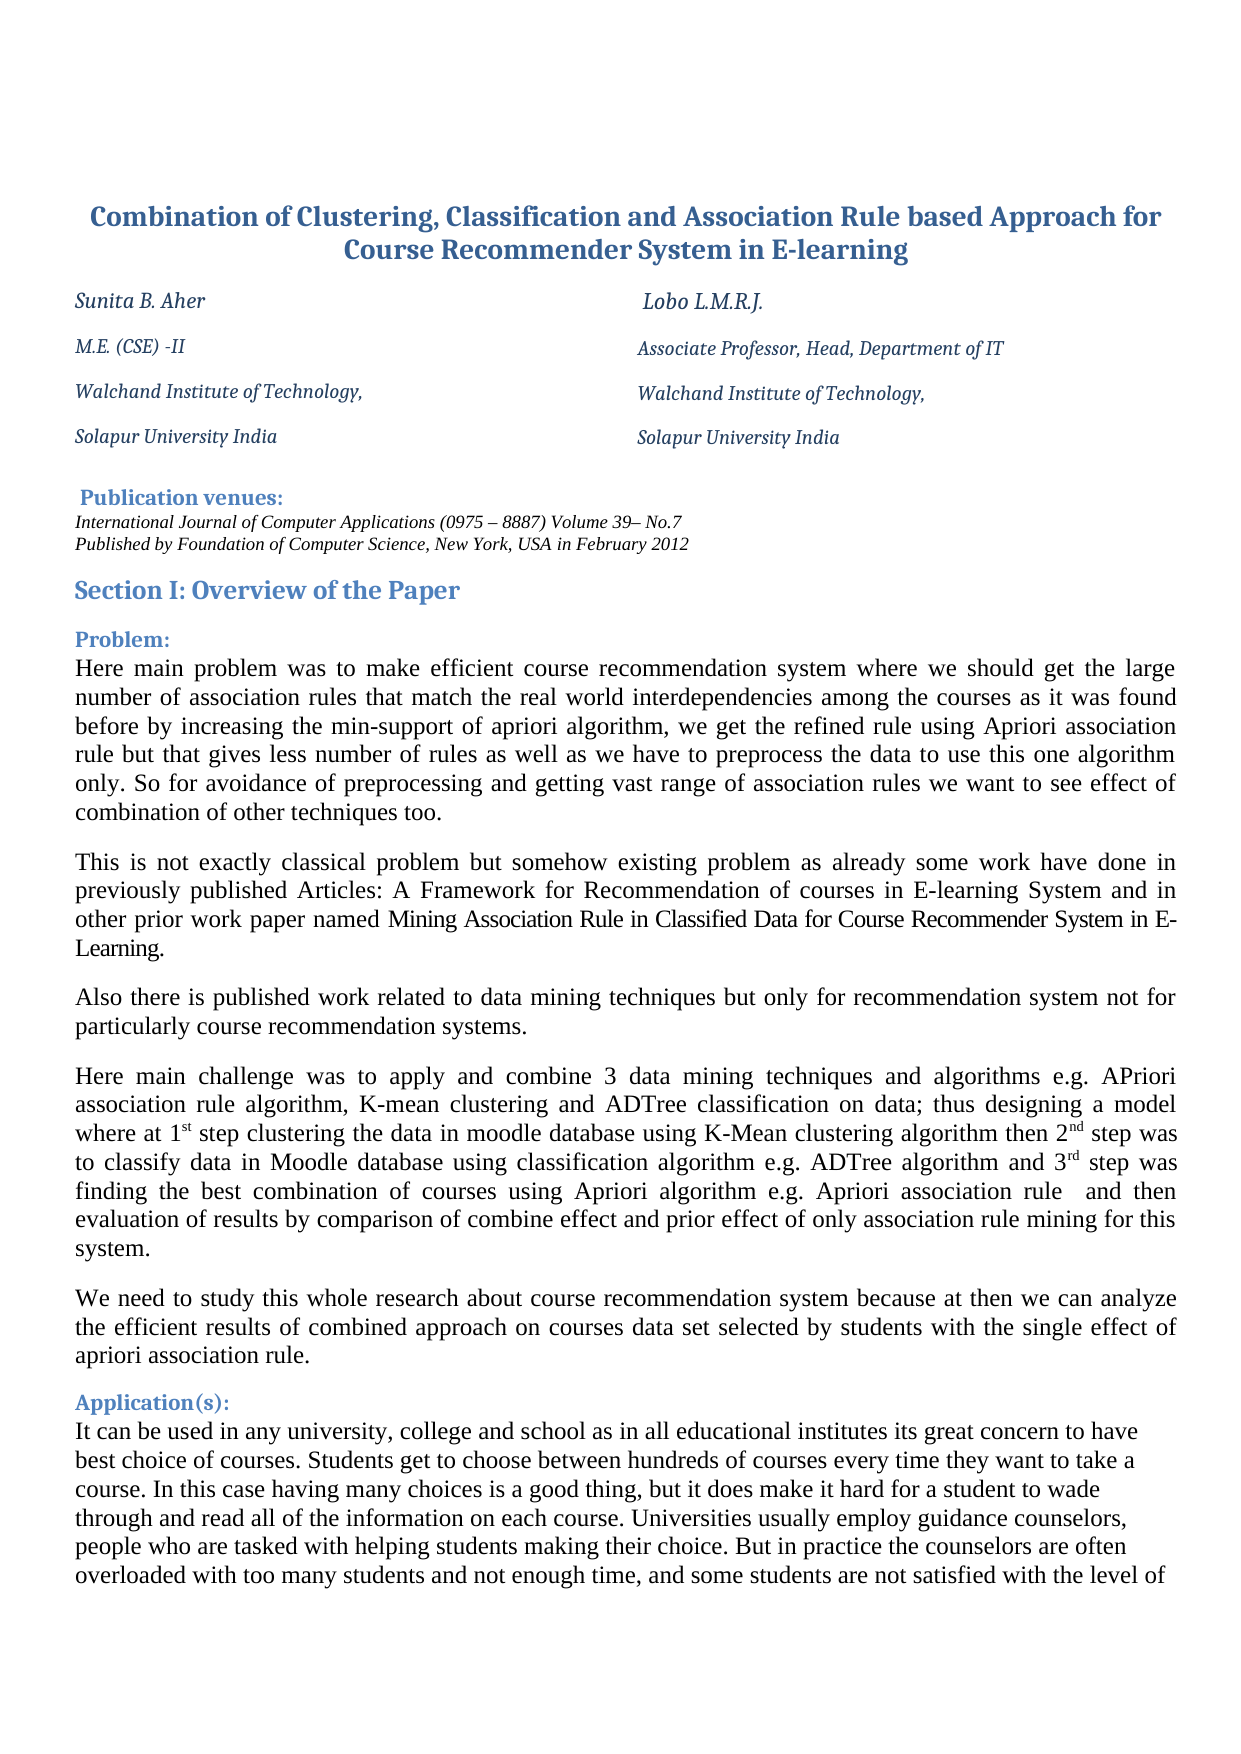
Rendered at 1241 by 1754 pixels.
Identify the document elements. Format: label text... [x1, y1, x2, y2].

text Here main challenge was to apply and combine 3 data mining techniques and algorithms e.g. APriori association rule algorithm, K-mean clustering and ADTree classification on data; thus designing a model where at 1st step clustering the data in moodle database using K-Mean clustering algorithm then 2nd step was to classify data in Moodle database using classification algorithm e.g. ADTree algorithm and 3rd step was finding the best combination of courses using Apriori algorithm e.g. Apriori association rule and then evaluation of results by comparison of combine effect and prior effect of only association rule mining for this system. [75, 1061, 1178, 1262]
text International Journal of Computer Applications (0975 – 8887) Volume 39– No.7 [75, 511, 1178, 533]
subtitle Combination of Clustering, Classification and Association Rule based Approach for Course Recommender System in E-learning [75, 200, 1178, 267]
text Here main problem was to make efficient course recommendation system where we should get the large number of association rules that match the real world interdependencies among the courses as it was found before by increasing the min-support of apriori algorithm, we get the refined rule using Apriori association rule but that gives less number of rules as well as we have to preprocess the data to use this one algorithm only. So for avoidance of preprocessing and getting vast range of association rules we want to see effect of combination of other techniques too. [75, 653, 1178, 826]
text This is not exactly classical problem but somehow existing problem as already some work have done in previously published Articles: A Framework for Recommendation of courses in E-learning System and in other prior work paper named Mining Association Rule in Classified Data for Course Recommender System in E-Learning. [75, 847, 1178, 962]
subtitle Section I: Overview of the Paper [75, 575, 1178, 606]
text Also there is published work related to data mining techniques but only for recommendation system not for particularly course recommendation systems. [75, 982, 1178, 1040]
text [75, 1416, 1178, 1589]
table_header Lobo L.M.R.J. Associate Professor, Head, Department of IT Walchand Institute of Technology, Solapur University India [626, 267, 1188, 464]
text We need to study this whole research about course recommendation system because at then we can analyze the efficient results of combined approach on courses data set selected by students with the single effect of apriori association rule. [75, 1283, 1178, 1369]
subtitle Application(s): [75, 1390, 1178, 1416]
table_header Sunita B. Aher M.E. (CSE) -II Walchand Institute of Technology, Solapur University India [64, 267, 626, 464]
subtitle Publication venues: [75, 485, 1178, 511]
subtitle Problem: [75, 627, 1178, 653]
text Published by Foundation of Computer Science, New York, USA in February 2012 [557, 533, 1178, 554]
